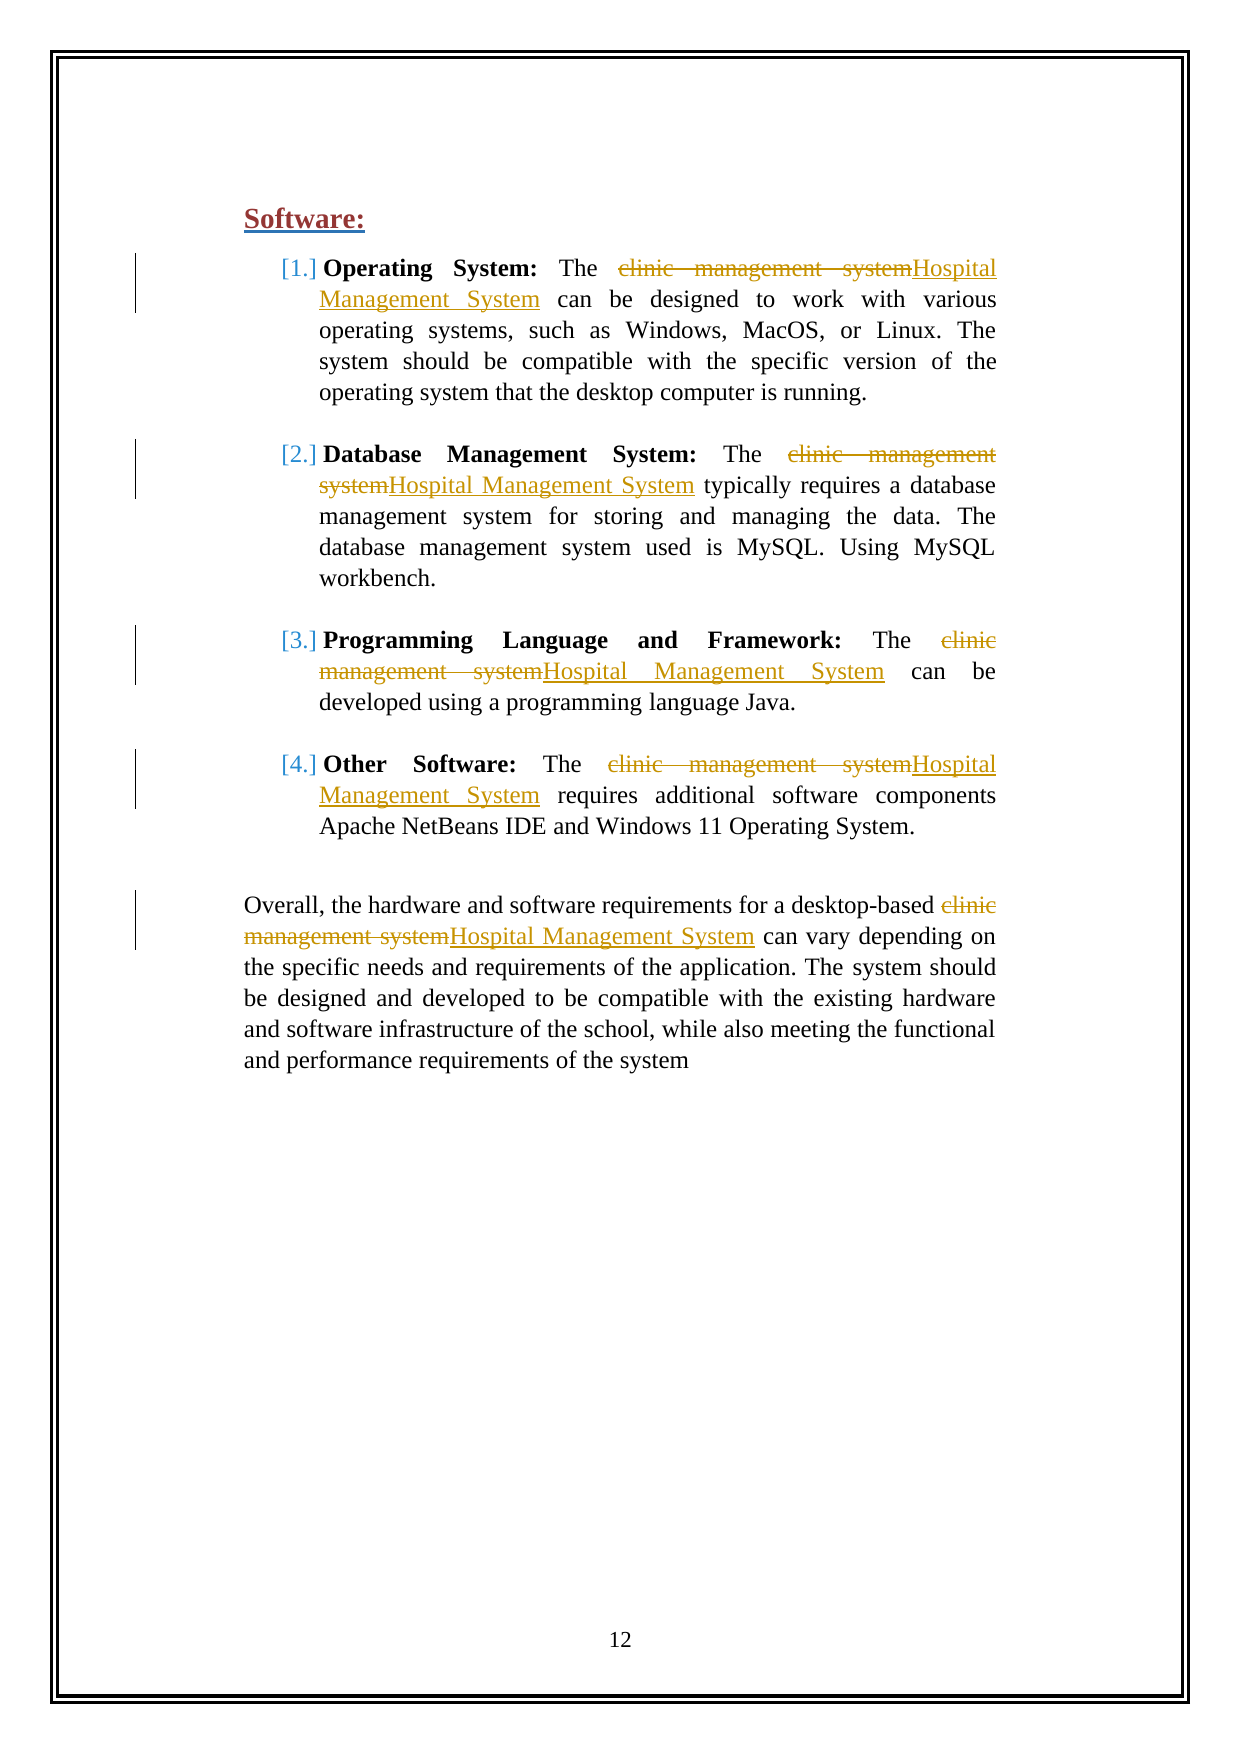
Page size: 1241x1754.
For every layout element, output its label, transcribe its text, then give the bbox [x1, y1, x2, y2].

list Programming Language and Framework: The can be developed using a programming language Java. [281, 625, 996, 716]
list Operating System: The can be designed to work with various operating systems, such as Windows, MacOS, or Linux. The system should be compatible with the specific version of the operating system that the desktop computer is running. [281, 253, 997, 406]
subtitle Software: [244, 201, 1090, 234]
list Other Software: The requires additional software components Apache NetBeans IDE and Windows 11 Operating System. [281, 749, 996, 840]
text Overall, the hardware and software requirements for a desktop-based can vary depending on the specific needs and requirements of the application. The system should be designed and developed to be compatible with the existing hardware and software infrastructure of the school, while also meeting the functional and performance requirements of the system [244, 890, 996, 1074]
list Database Management System: The typically requires a database management system for storing and managing the data. The database management system used is MySQL. Using MySQL workbench. [281, 439, 996, 592]
